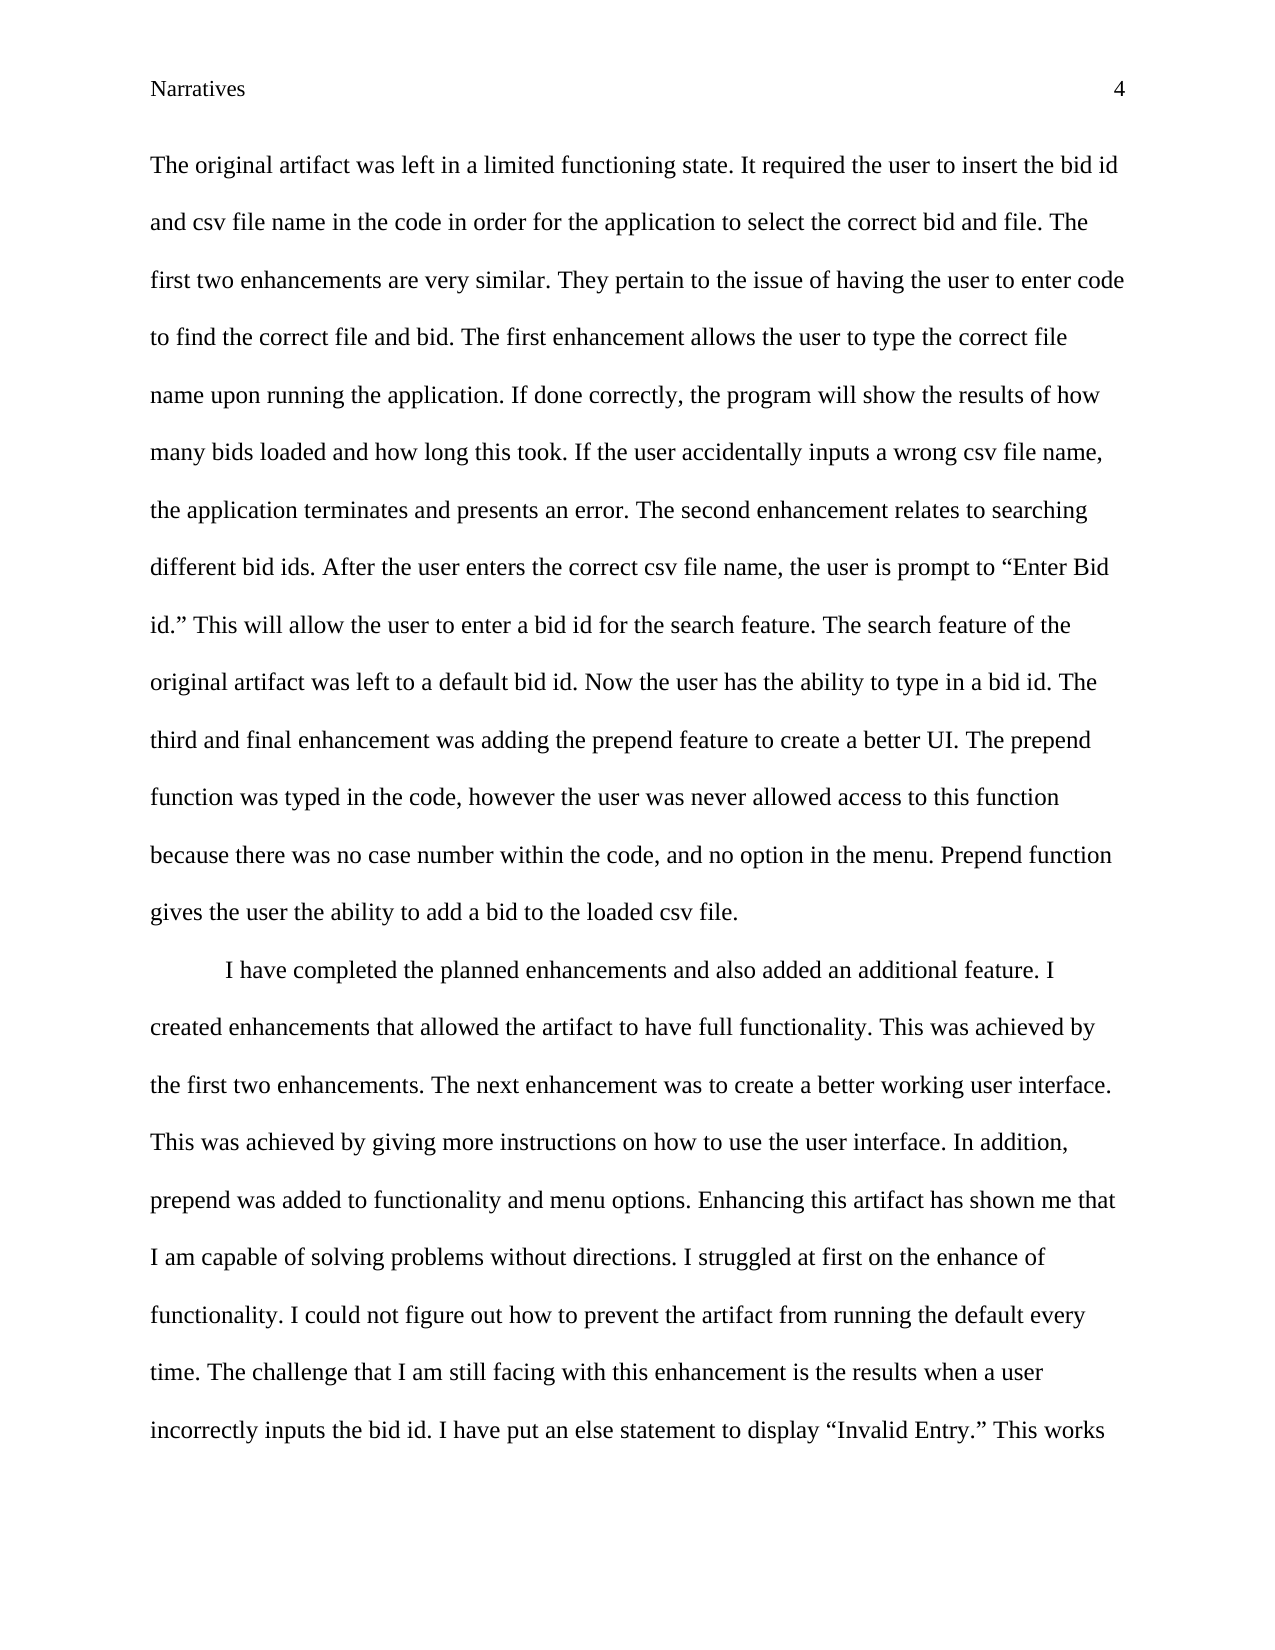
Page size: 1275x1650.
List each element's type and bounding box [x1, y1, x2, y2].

text [150, 150, 1125, 926]
text [150, 955, 1125, 1444]
